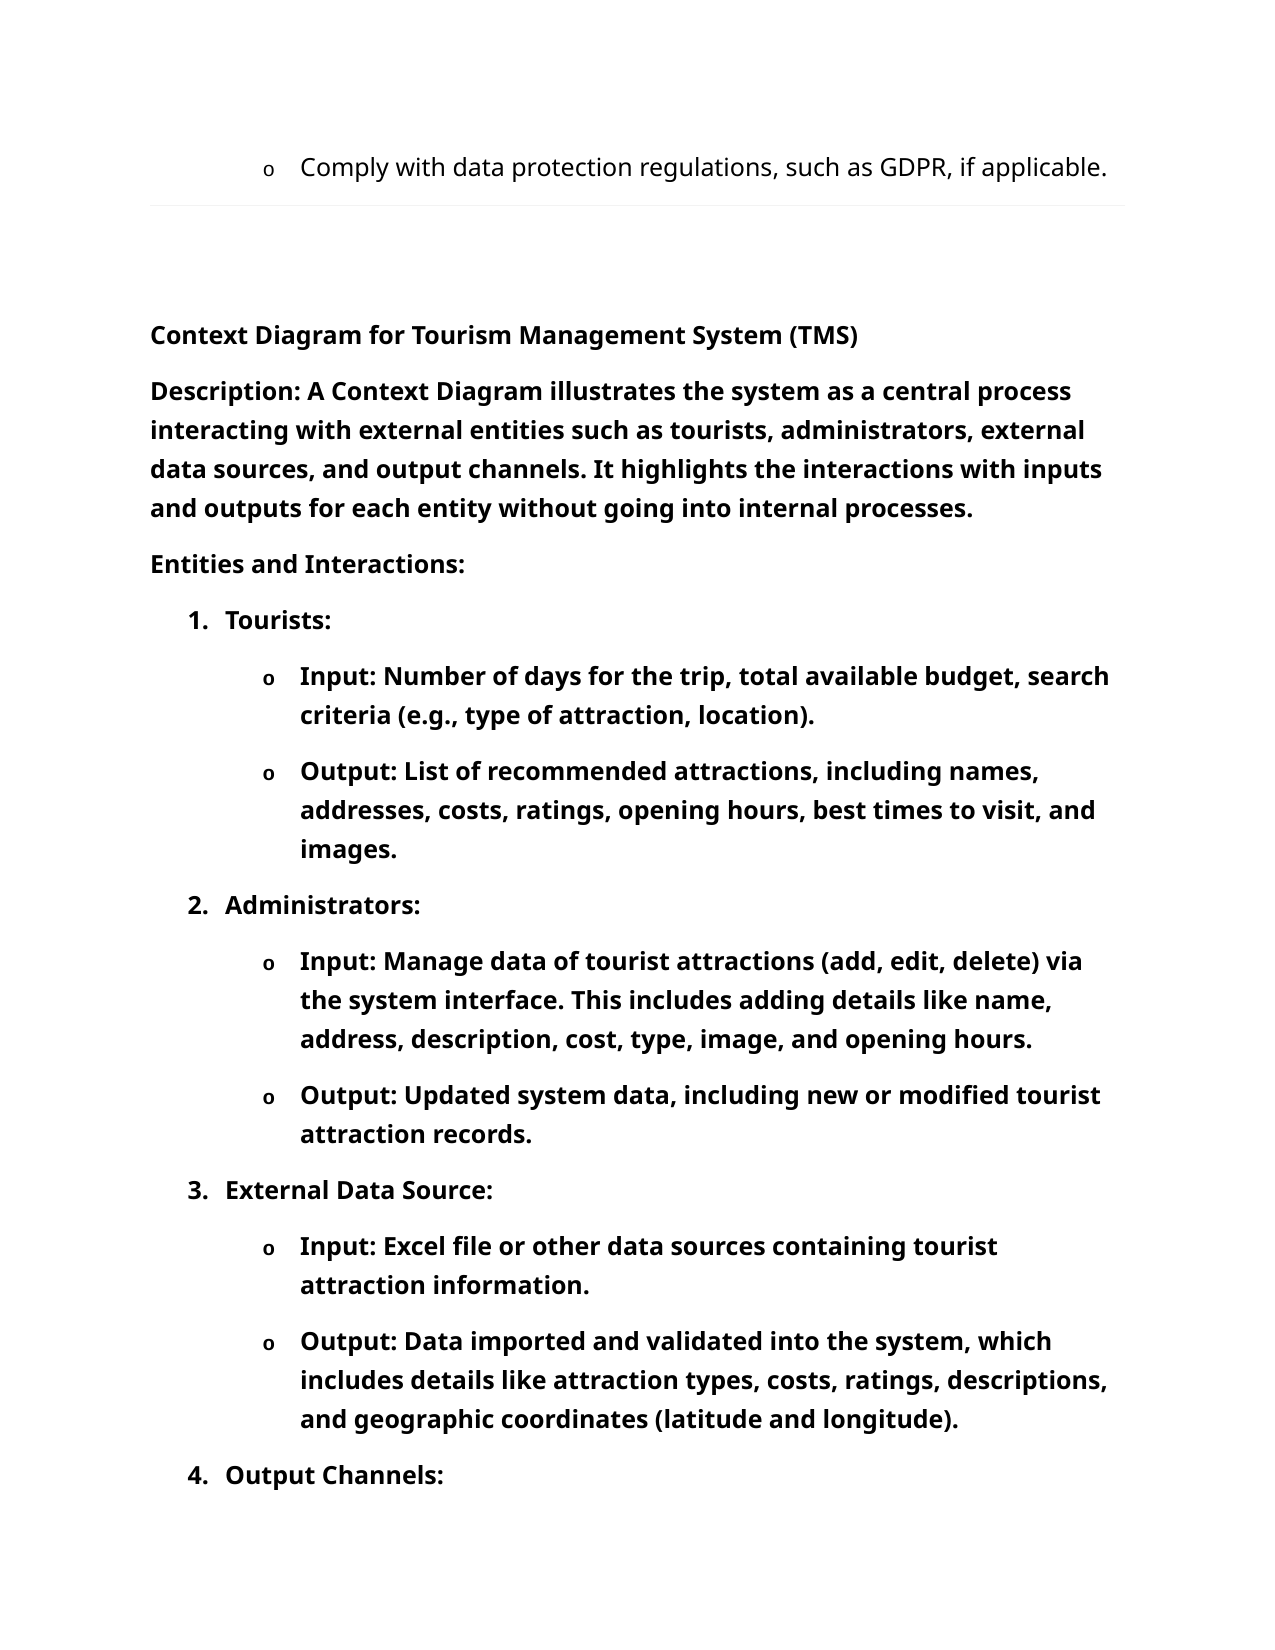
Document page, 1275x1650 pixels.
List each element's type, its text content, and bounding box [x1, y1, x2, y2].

list Tourists: [187, 602, 1125, 637]
list Comply with data protection regulations, such as GDPR, if applicable. [262, 150, 1125, 184]
list Output Channels: [187, 1457, 1125, 1492]
list Output: Updated system data, including new or modified tourist attraction records. [262, 1077, 1125, 1151]
list External Data Source: [187, 1172, 1125, 1207]
list Output: Data imported and validated into the system, which includes details like attraction types, costs, ratings, descriptions, and geographic coordinates (latitude and longitude). [262, 1323, 1125, 1436]
list Input: Manage data of tourist attractions (add, edit, delete) via the system interface. This includes adding details like name, address, description, cost, type, image, and opening hours. [262, 943, 1125, 1056]
text Description: A Context Diagram illustrates the system as a central process interacting with external entities such as tourists, administrators, external data sources, and output channels. It highlights the interactions with inputs and outputs for each entity without going into internal processes. [150, 373, 1125, 525]
list Output: List of recommended attractions, including names, addresses, costs, ratings, opening hours, best times to visit, and images. [262, 753, 1125, 866]
list Input: Number of days for the trip, total available budget, search criteria (e.g., type of attraction, location). [262, 658, 1125, 732]
list Administrators: [187, 887, 1125, 922]
text Context Diagram for Tourism Management System (TMS) [150, 317, 1125, 352]
list Input: Excel file or other data sources containing tourist attraction information. [262, 1228, 1125, 1302]
text Entities and Interactions: [150, 547, 1125, 581]
